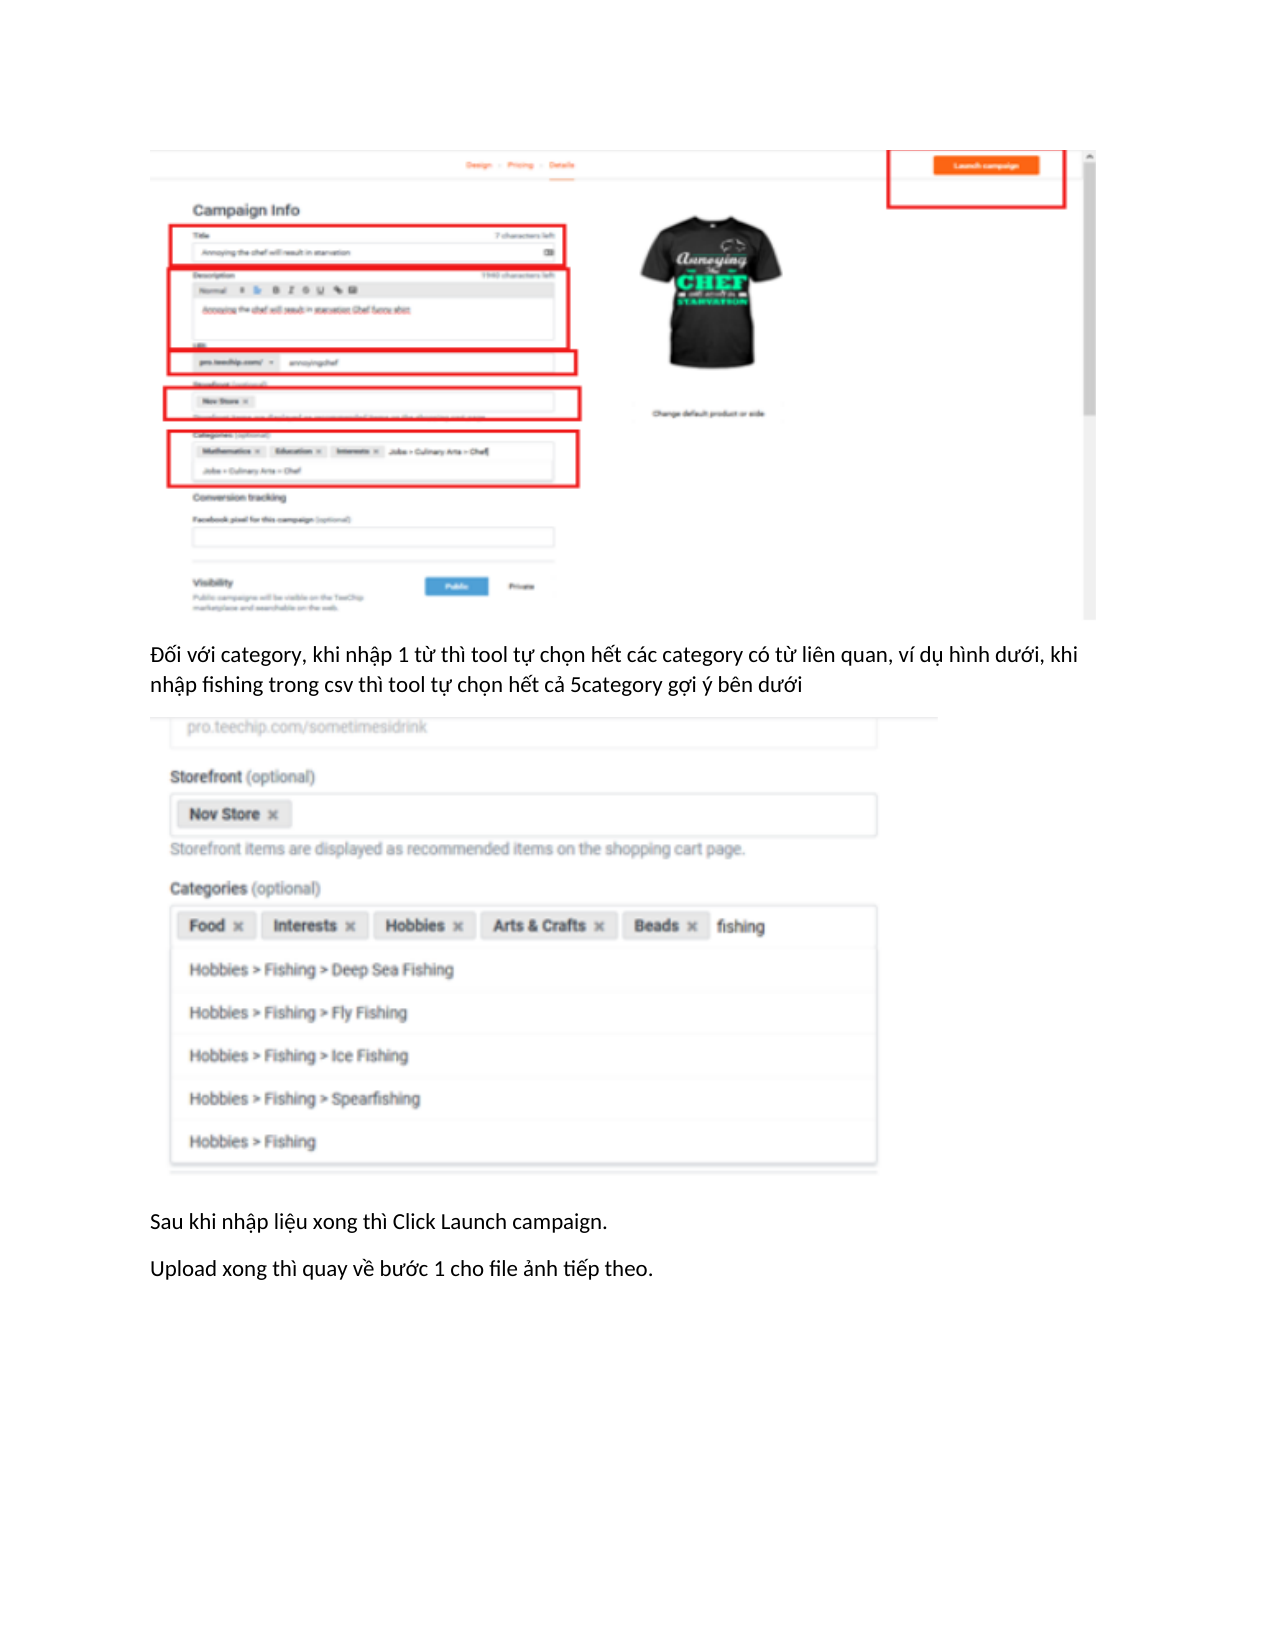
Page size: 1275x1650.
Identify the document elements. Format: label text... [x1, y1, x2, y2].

text Sau khi nhập liệu xong thì Click Launch campaign. [150, 1207, 1125, 1235]
text Đối với category, khi nhập 1 từ thì tool tự chọn hết các category có từ liên quan, ví dụ hình dưới, khi nhập fishing trong csv thì tool tự chọn hết cả 5category gợi ý bên dưới [150, 640, 1125, 698]
text Upload xong thì quay về bước 1 cho file ảnh tiếp theo. [150, 1254, 1125, 1282]
